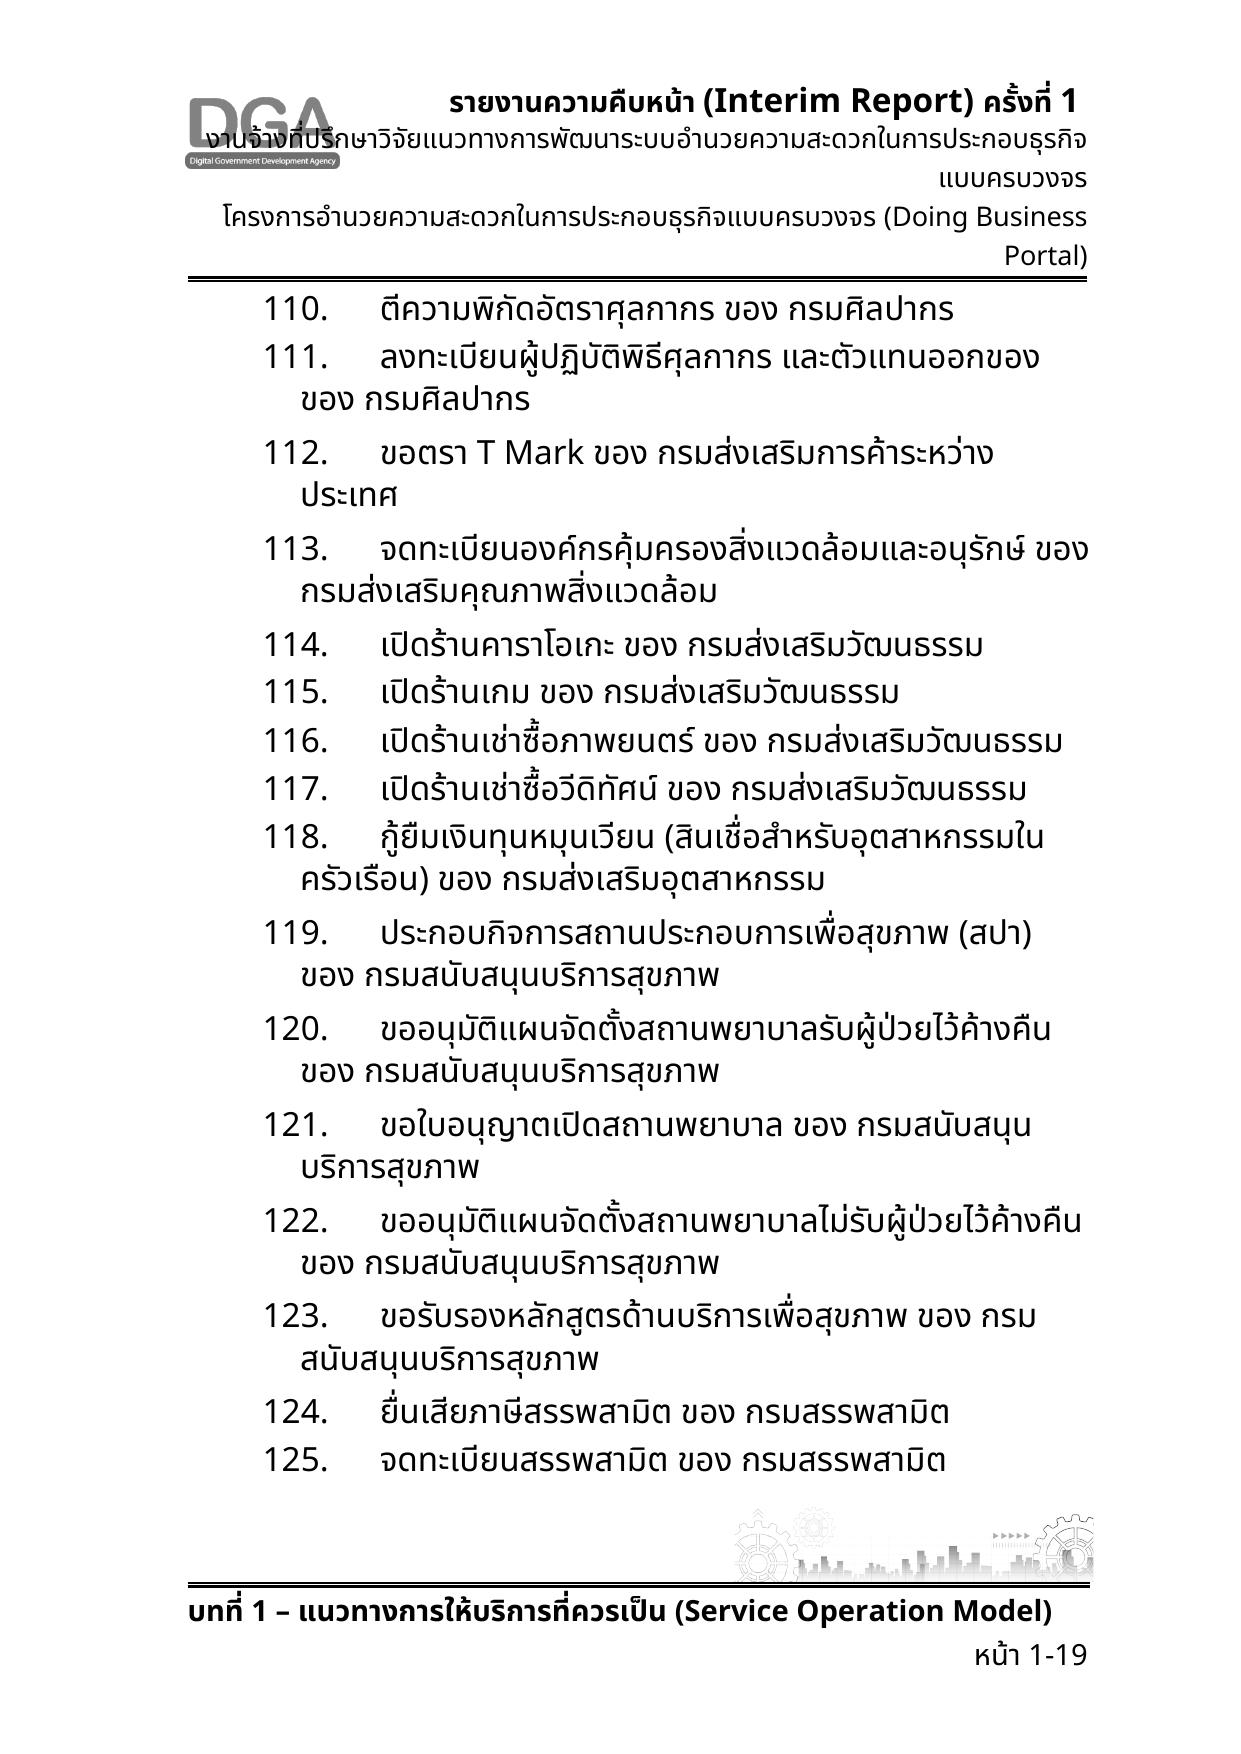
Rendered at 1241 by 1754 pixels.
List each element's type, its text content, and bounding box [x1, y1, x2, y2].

list เปิดร้านคาราโอเกะ ของ กรมส่งเสริมวัฒนธรรม [262, 618, 1090, 666]
list ขออนุมัติแผนจัดตั้งสถานพยาบาลไม่รับผู้ป่วยไว้ค้างคืน ของ กรมสนับสนุนบริการสุขภาพ [262, 1194, 1090, 1289]
list เปิดร้านเช่าซื้อวีดิทัศน์ ของ กรมส่งเสริมวัฒนธรรม [262, 762, 1090, 810]
list ประกอบกิจการสถานประกอบการเพื่อสุขภาพ (สปา) ของ กรมสนับสนุนบริการสุขภาพ [262, 906, 1090, 1002]
list ยื่นเสียภาษีสรรพสามิต ของ กรมสรรพสามิต [262, 1386, 1090, 1433]
list ตีความพิกัดอัตราศุลกากร ของ กรมศิลปากร [262, 282, 1090, 330]
list ลงทะเบียนผู้ปฏิบัติพิธีศุลกากร และตัวแทนออกของ ของ กรมศิลปากร [262, 330, 1090, 426]
list ขอใบอนุญาตเปิดสถานพยาบาล ของ กรมสนับสนุนบริการสุขภาพ [262, 1098, 1090, 1194]
list กู้ยืมเงินทุนหมุนเวียน (สินเชื่อสำหรับอุตสาหกรรมในครัวเรือน) ของ กรมส่งเสริมอุตสาหกรรม [262, 810, 1090, 906]
list เปิดร้านเกม ของ กรมส่งเสริมวัฒนธรรม [262, 666, 1090, 714]
list ขออนุมัติแผนจัดตั้งสถานพยาบาลรับผู้ป่วยไว้ค้างคืน ของ กรมสนับสนุนบริการสุขภาพ [262, 1002, 1090, 1098]
list ขอตรา T Mark ของ กรมส่งเสริมการค้าระหว่างประเทศ [262, 426, 1090, 522]
list จดทะเบียนองค์กรคุ้มครองสิ่งแวดล้อมและอนุรักษ์ ของ กรมส่งเสริมคุณภาพสิ่งแวดล้อม [262, 522, 1090, 618]
picture [185, 97, 340, 169]
picture [734, 1505, 1094, 1582]
list เปิดร้านเช่าซื้อภาพยนตร์ ของ กรมส่งเสริมวัฒนธรรม [262, 714, 1090, 762]
list ขอรับรองหลักสูตรด้านบริการเพื่อสุขภาพ ของ กรมสนับสนุนบริการสุขภาพ [262, 1289, 1090, 1386]
list จดทะเบียนสรรพสามิต ของ กรมสรรพสามิต [262, 1433, 1090, 1482]
